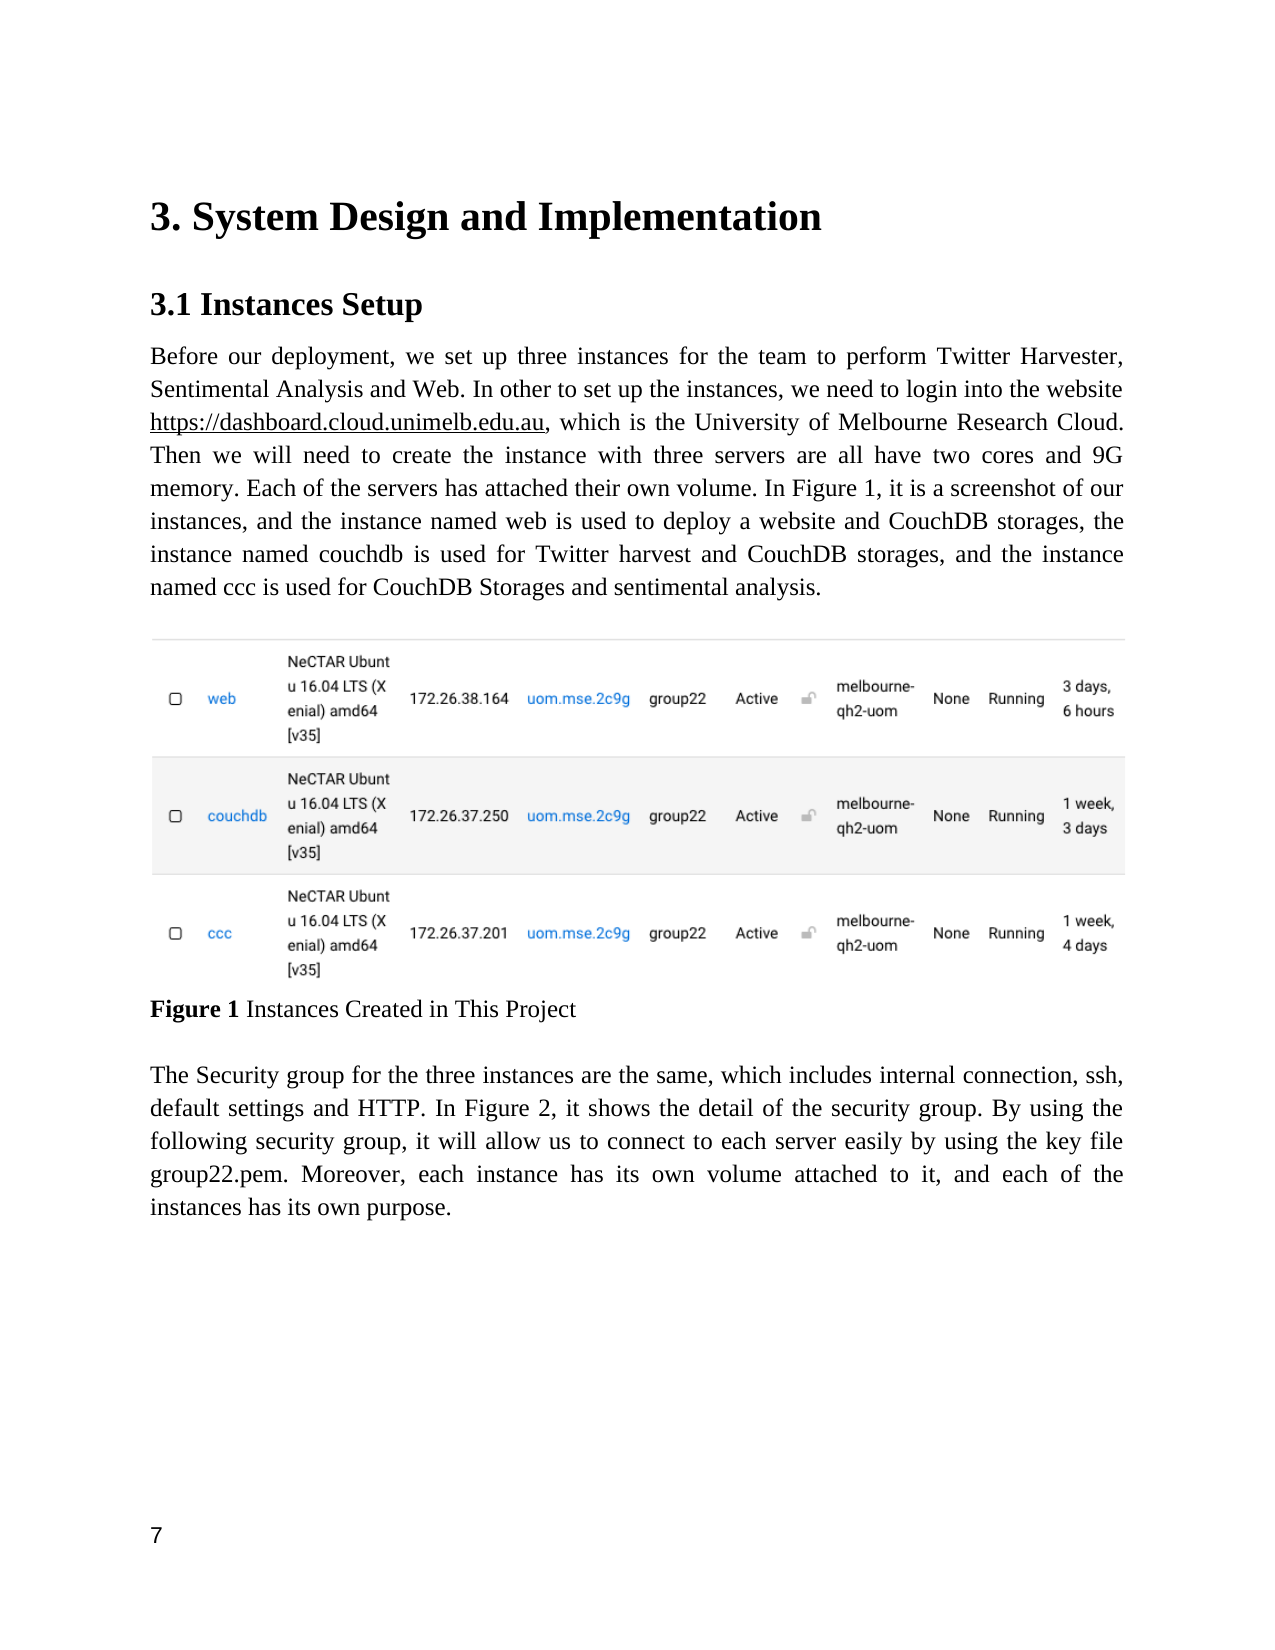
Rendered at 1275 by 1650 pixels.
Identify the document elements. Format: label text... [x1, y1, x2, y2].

picture [150, 638, 1125, 991]
subtitle 3.1 Instances Setup [150, 284, 1125, 323]
text Before our deployment, we set up three instances for the team to perform Twitter Harvester, Sentimental Analysis and Web. In other to set up the instances, we need to login into the website https://dashboard.cloud.unimelb.edu.au, which is the University of Melbourne Research Cloud. Then we will need to create the instance with three servers are all have two cores and 9G memory. Each of the servers has attached their own volume. In Figure 1, it is a screenshot of our instances, and the instance named web is used to deploy a website and CouchDB storages, the instance named couchdb is used for Twitter harvest and CouchDB storages, and the instance named ccc is used for CouchDB Storages and sentimental analysis. [150, 341, 1125, 601]
text Figure 1 Instances Created in This Project [150, 994, 1125, 1023]
text The Security group for the three instances are the same, which includes internal connection, ssh, default settings and HTTP. In Figure 2, it shows the detail of the security group. By using the following security group, it will allow us to connect to each server easily by using the key file group22.pem. Moreover, each instance has its own volume attached to it, and each of the instances has its own purpose. [150, 1060, 1125, 1221]
subtitle 3. System Design and Implementation [150, 192, 1125, 239]
